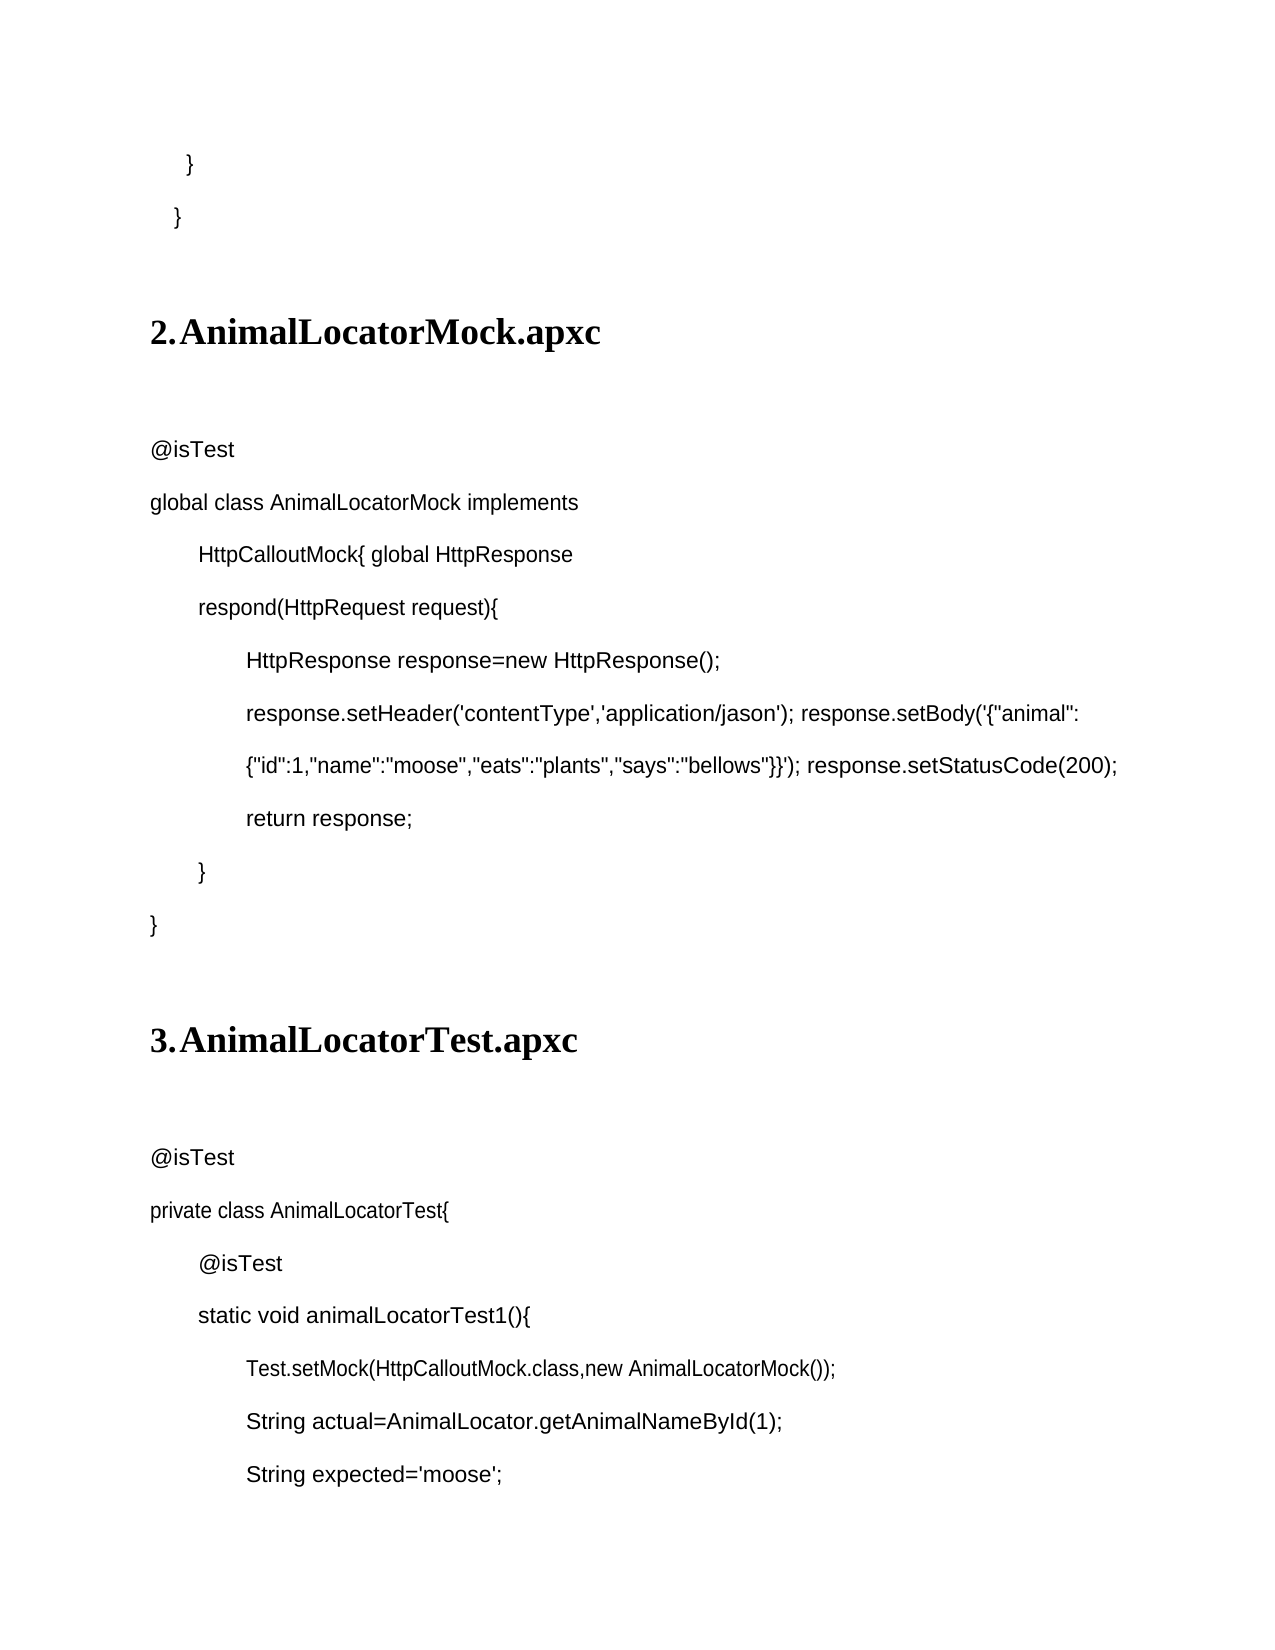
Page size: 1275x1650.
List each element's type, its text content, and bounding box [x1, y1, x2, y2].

text String expected='moose'; [246, 1461, 1135, 1487]
text global class AnimalLocatorMock implements HttpCalloutMock{ global HttpResponse respond(HttpRequest request){ [150, 489, 737, 621]
text static void animalLocatorTest1(){ Test.setMock(HttpCalloutMock.class,new AnimalLocatorMock()); String actual=AnimalLocator.getAnimalNameById(1); [198, 1302, 852, 1434]
text return response; [246, 805, 1135, 832]
text } [186, 150, 1135, 177]
text } [174, 203, 1135, 230]
text @isTest [150, 436, 1135, 462]
subtitle AnimalLocatorTest.apxc [150, 1018, 1135, 1061]
subtitle AnimalLocatorMock.apxc [150, 310, 1135, 353]
text } [198, 858, 1135, 885]
text @isTest [150, 1144, 1135, 1170]
text HttpResponse response=new HttpResponse(); response.setHeader('contentType','application/jason'); response.setBody('{"animal":{"id":1,"name":"moose","eats":"plants","says":"bellows"}}'); response.setStatusCode(200); [246, 647, 1135, 779]
text } [150, 911, 1135, 938]
text private class AnimalLocatorTest{ @isTest [150, 1197, 522, 1276]
